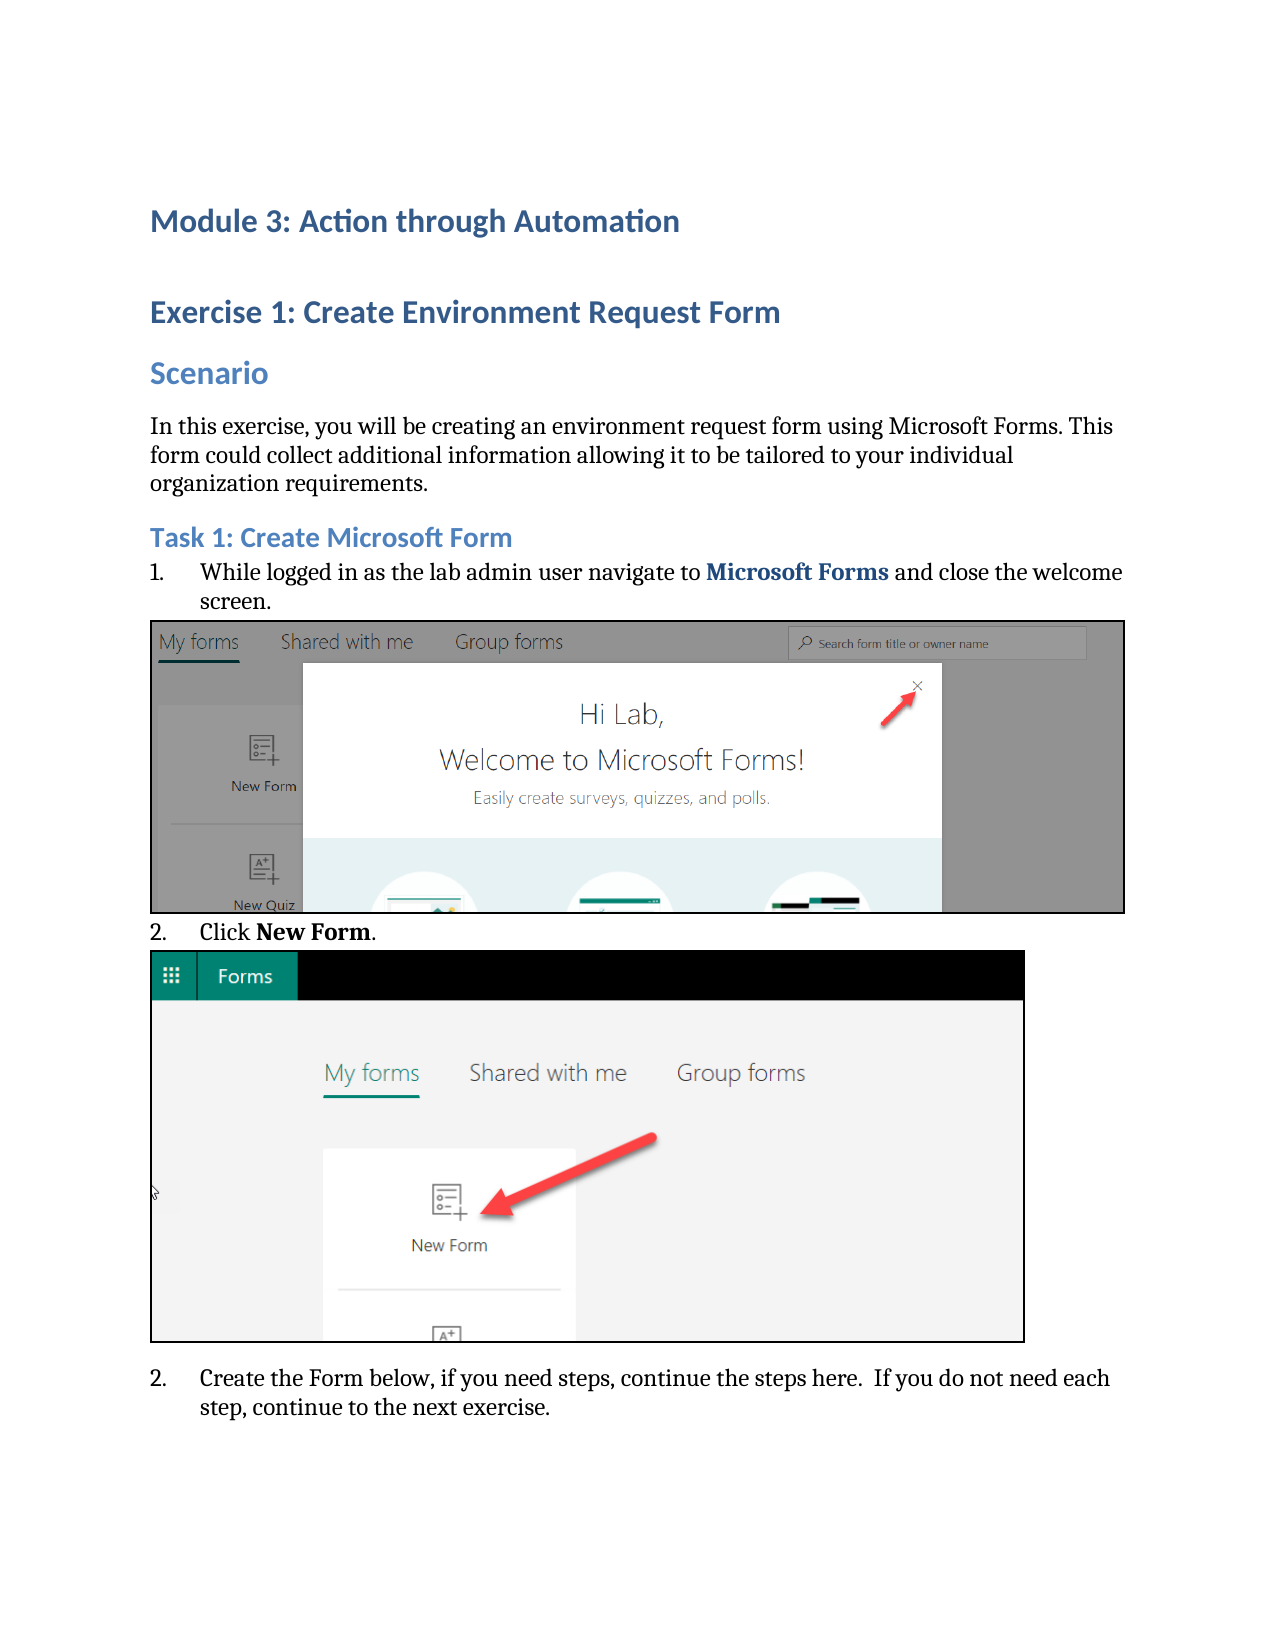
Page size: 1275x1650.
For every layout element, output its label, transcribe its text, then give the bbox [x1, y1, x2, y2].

subtitle Task 1: Create Microsoft Form [150, 519, 1125, 554]
subtitle Exercise 1: Create Environment Request Form [150, 291, 1125, 331]
text In this exercise, you will be creating an environment request form using Microsoft Forms. This form could collect additional information allowing it to be tailored to your individual organization requirements. [150, 412, 1125, 498]
subtitle Scenario [150, 352, 1125, 393]
list Click New Form. [150, 918, 1125, 946]
picture [152, 622, 1123, 912]
picture [152, 952, 1023, 1341]
list Create the Form below, if you need steps, continue the steps here. If you do not need each step, continue to the next exercise. [150, 1364, 1125, 1422]
list While logged in as the lab admin user navigate to Microsoft Forms and close the welcome screen. [150, 558, 1125, 616]
subtitle Module 3: Action through Automation [150, 200, 1125, 241]
